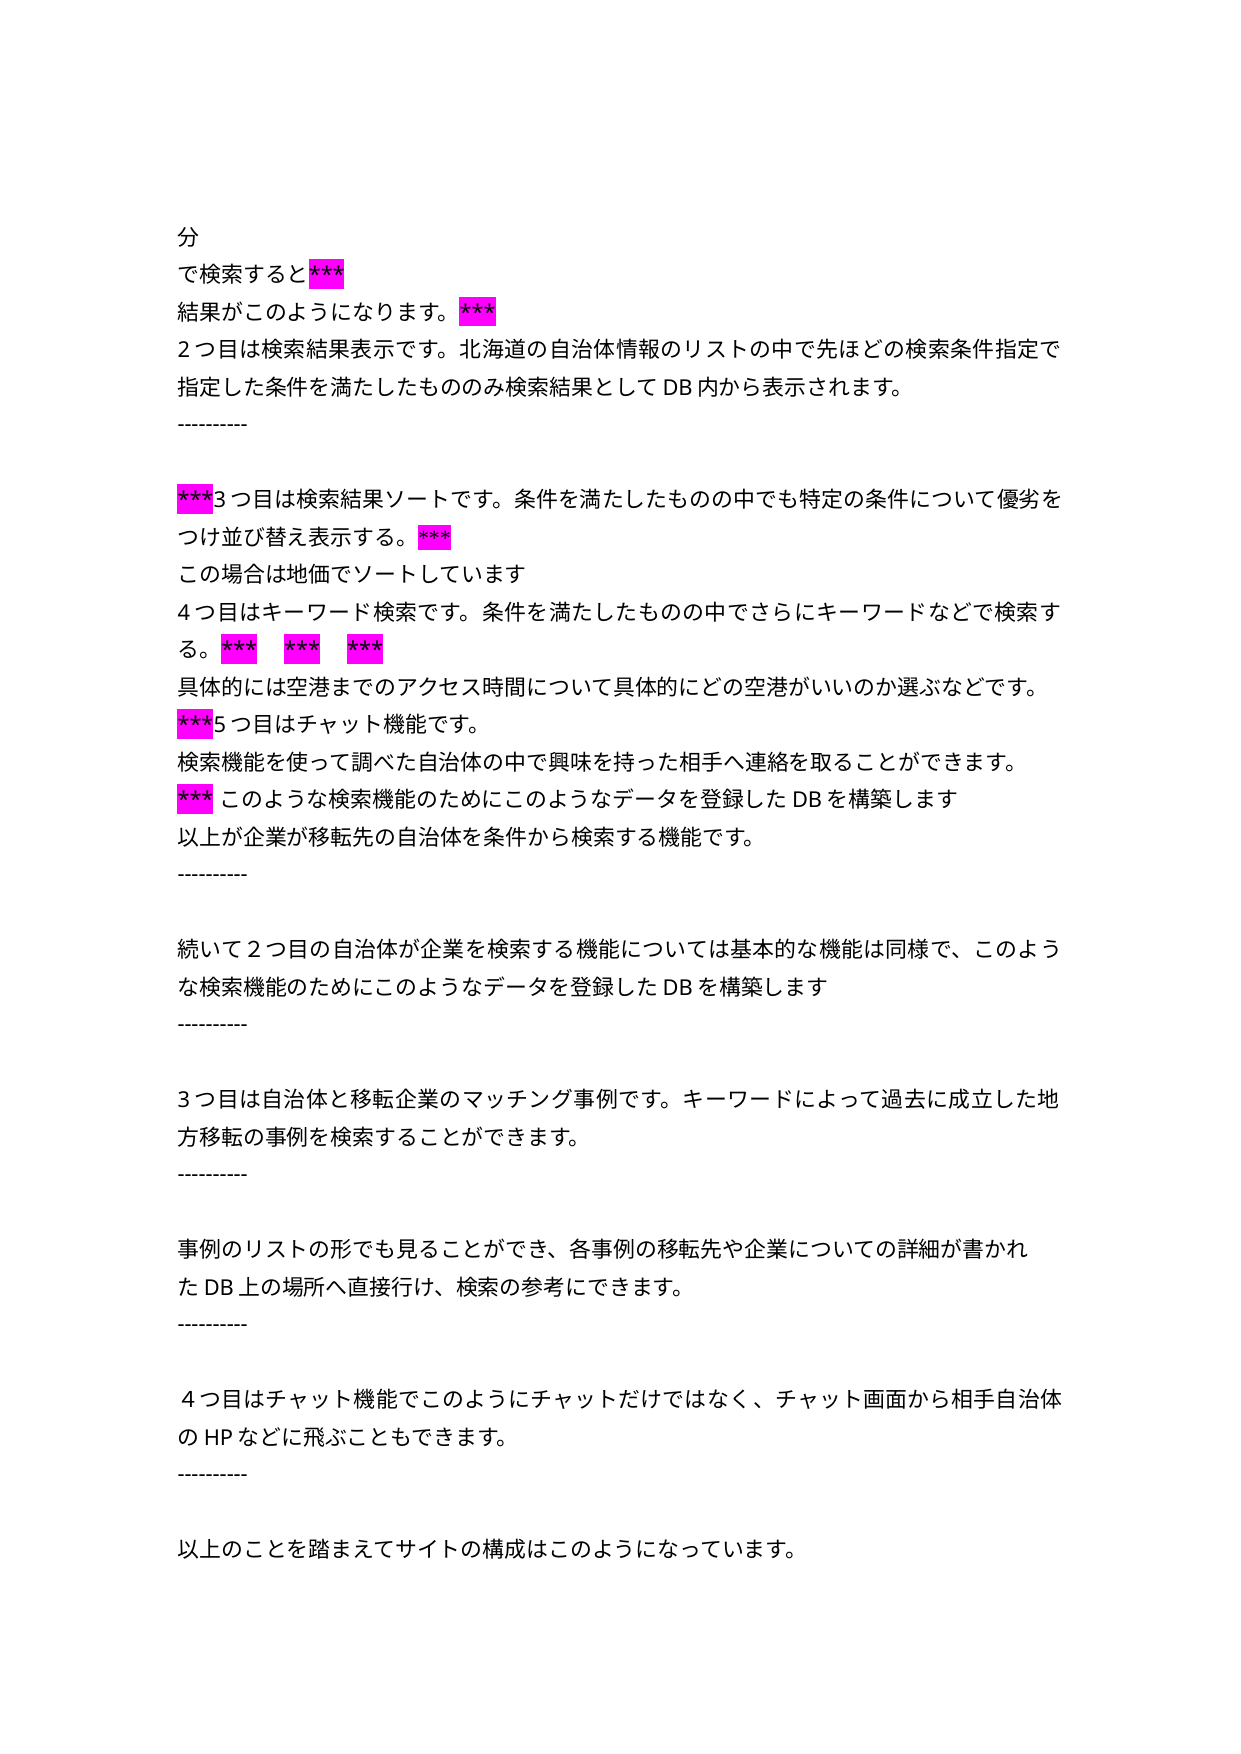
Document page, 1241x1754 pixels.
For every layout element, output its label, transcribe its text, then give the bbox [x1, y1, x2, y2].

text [177, 217, 1063, 254]
text 2つ目は検索結果表示です。北海道の自治体情報のリストの中で先ほどの検索条件指定で指定した条件を満たした​もののみ検索結果としてDB内から表示されます。 [177, 329, 1063, 404]
text ---------- [177, 1454, 1063, 1492]
text ---------- [177, 1304, 1063, 1342]
text ***5つ目はチャット機能です。 [177, 704, 1063, 742]
text 検索機能を使って調べた自治体の中で興味を持った相手へ連絡を取ることができます。 [177, 742, 1063, 779]
text *** このような検索機能のためにこのようなデータを登録したDBを構築します [177, 779, 1063, 817]
text ---------- [177, 1154, 1063, 1192]
text 3つ目は自治体と移転企業のマッチング事例です。キーワードによって過去に成立した地方移転の事例を検索することができます。 [177, 1079, 1063, 1154]
text ***3つ目は検索結果ソートです。条件を満たしたものの中でも特定の条件について優劣をつけ並び替え表示する。​*** [177, 479, 1063, 554]
text たDB上の場所へ直接行け、検索の参考にできます。 [177, 1267, 1063, 1304]
text 事例のリストの形でも見ることができ、各事例の移転先や企業についての詳細が書かれ [177, 1229, 1063, 1267]
text ---------- [177, 854, 1063, 892]
text ---------- [177, 404, 1063, 442]
text 以上が企業が移転先の自治体を条件から検索する機能です。 [177, 817, 1063, 854]
text 具体的には空港までのアクセス時間について具体的にどの空港がいいのか選ぶなどです。 [177, 667, 1063, 704]
text ４つ目はチャット機能でこのようにチャットだけではなく​、チャット画面から相手自治体のHPなどに飛ぶこともできます。 [177, 1379, 1063, 1454]
text 4つ目はキーワード検索です。条件を満たしたものの中でさらにキーワードなどで検索する。*** *** *** [177, 592, 1063, 667]
text この場合は地価でソートしています [177, 554, 1063, 592]
text 以上のことを踏まえてサイトの構成はこのようになっています。 [177, 1529, 1063, 1567]
text 結果がこのようになります。*** [177, 292, 1063, 329]
text ---------- [177, 1004, 1063, 1042]
text で検索すると*** [177, 254, 1063, 292]
text 続いて２つ目の自治体が企業を検索する機能については基本的な機能は同様で、このような検索機能のためにこのようなデータを登録したDBを構築します [177, 929, 1063, 1004]
